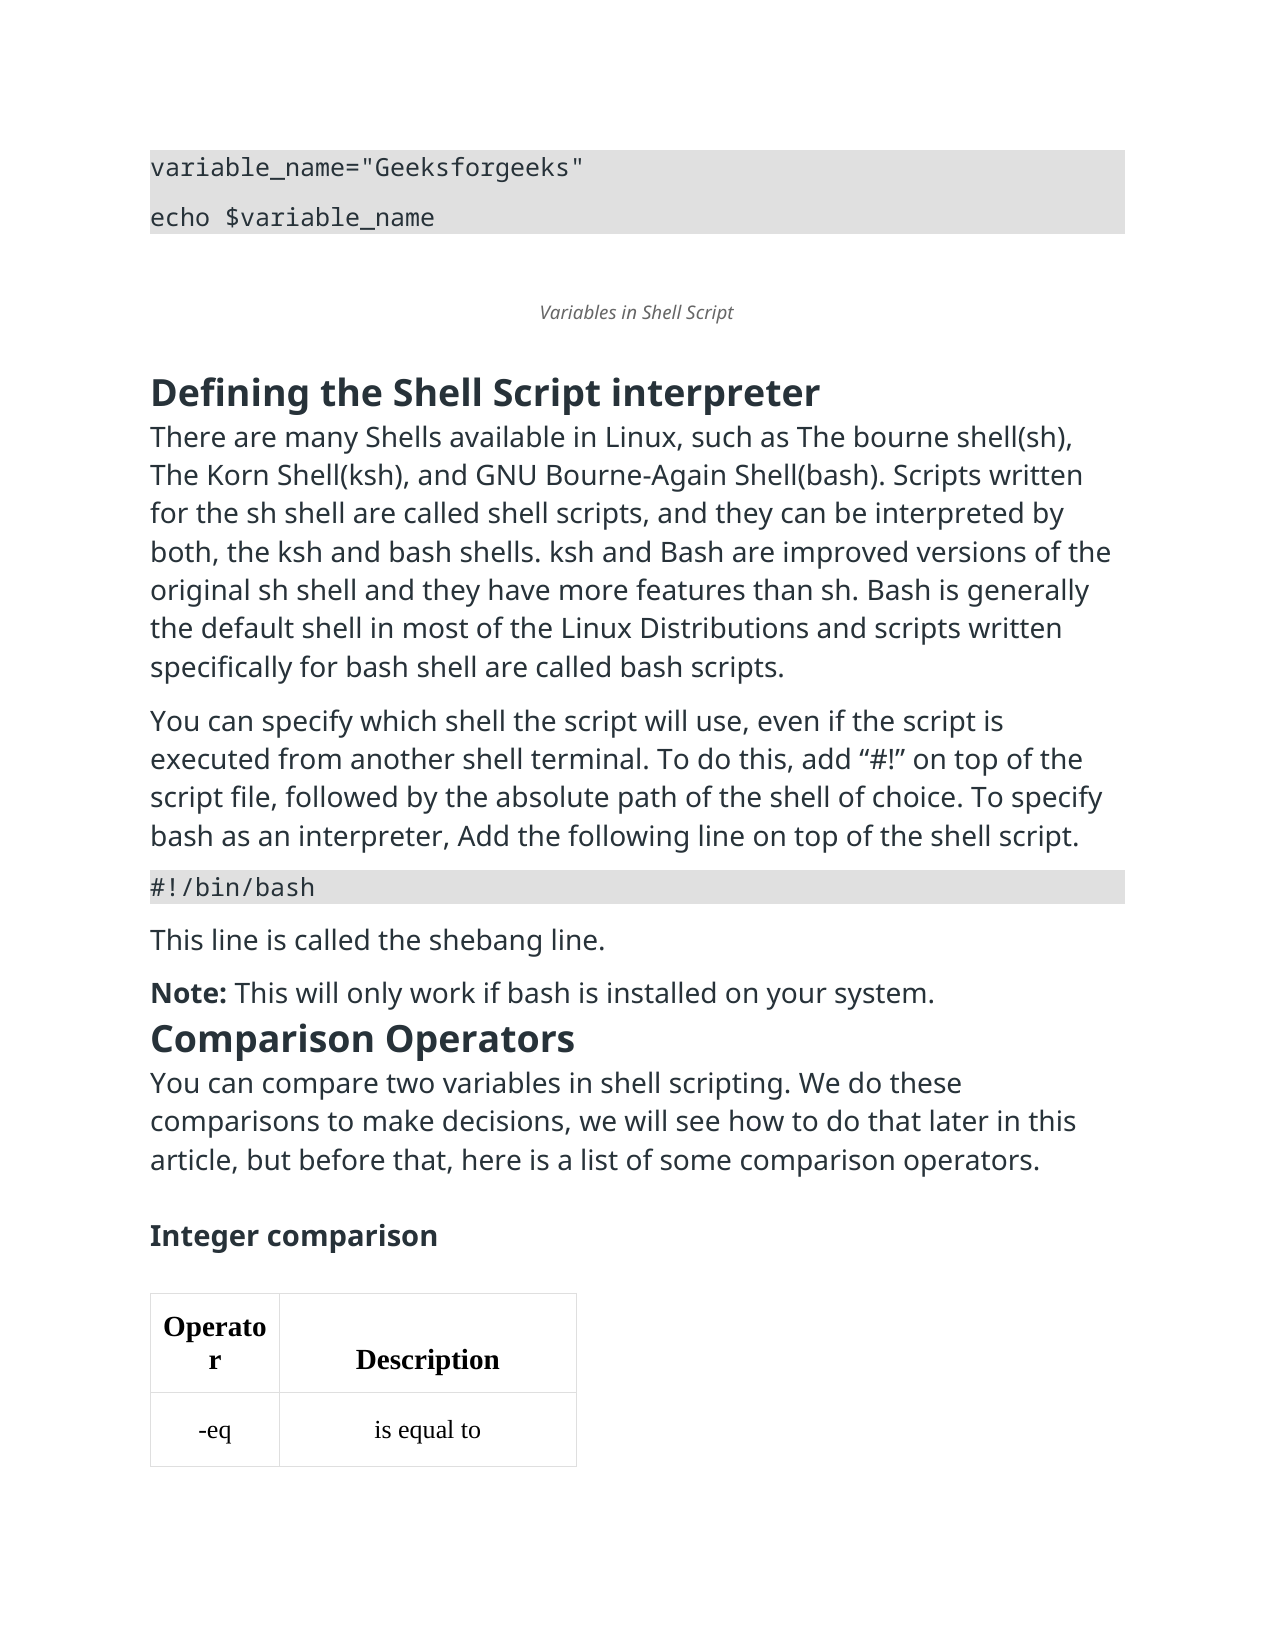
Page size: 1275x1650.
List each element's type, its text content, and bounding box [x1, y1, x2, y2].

text This line is called the shebang line. [150, 920, 1125, 958]
table_header Description [280, 1294, 576, 1392]
text Integer comparison [150, 1216, 1125, 1255]
text Comparison Operators [150, 1012, 1125, 1063]
text Variables in Shell Script [150, 299, 1125, 325]
table_cell -eq [151, 1393, 279, 1466]
text variable_name="Geeksforgeeks" [150, 150, 1125, 184]
text Defining the Shell Script interpreter [150, 366, 1125, 417]
table_cell is equal to [280, 1393, 576, 1466]
text #!/bin/bash [150, 870, 1125, 904]
text There are many Shells available in Linux, such as The bourne shell(sh), The Korn Shell(ksh), and GNU Bourne-Again Shell(bash). Scripts written for the sh shell are called shell scripts, and they can be interpreted by both, the ksh and bash shells. ksh and Bash are improved versions of the original sh shell and they have more features than sh. Bash is generally the default shell in most of the Linux Distributions and scripts written specifically for bash shell are called bash scripts. [150, 417, 1125, 686]
text Note: This will only work if bash is installed on your system. [150, 974, 1125, 1012]
text You can specify which shell the script will use, even if the script is executed from another shell terminal. To do this, add “#!” on top of the script file, followed by the absolute path of the shell of choice. To specify bash as an interpreter, Add the following line on top of the shell script. [150, 701, 1125, 854]
text You can compare two variables in shell scripting. We do these comparisons to make decisions, we will see how to do that later in this article, but before that, here is a list of some comparison operators. [150, 1063, 1125, 1178]
text echo $variable_name [150, 200, 1125, 234]
table_header Operator [151, 1294, 279, 1392]
